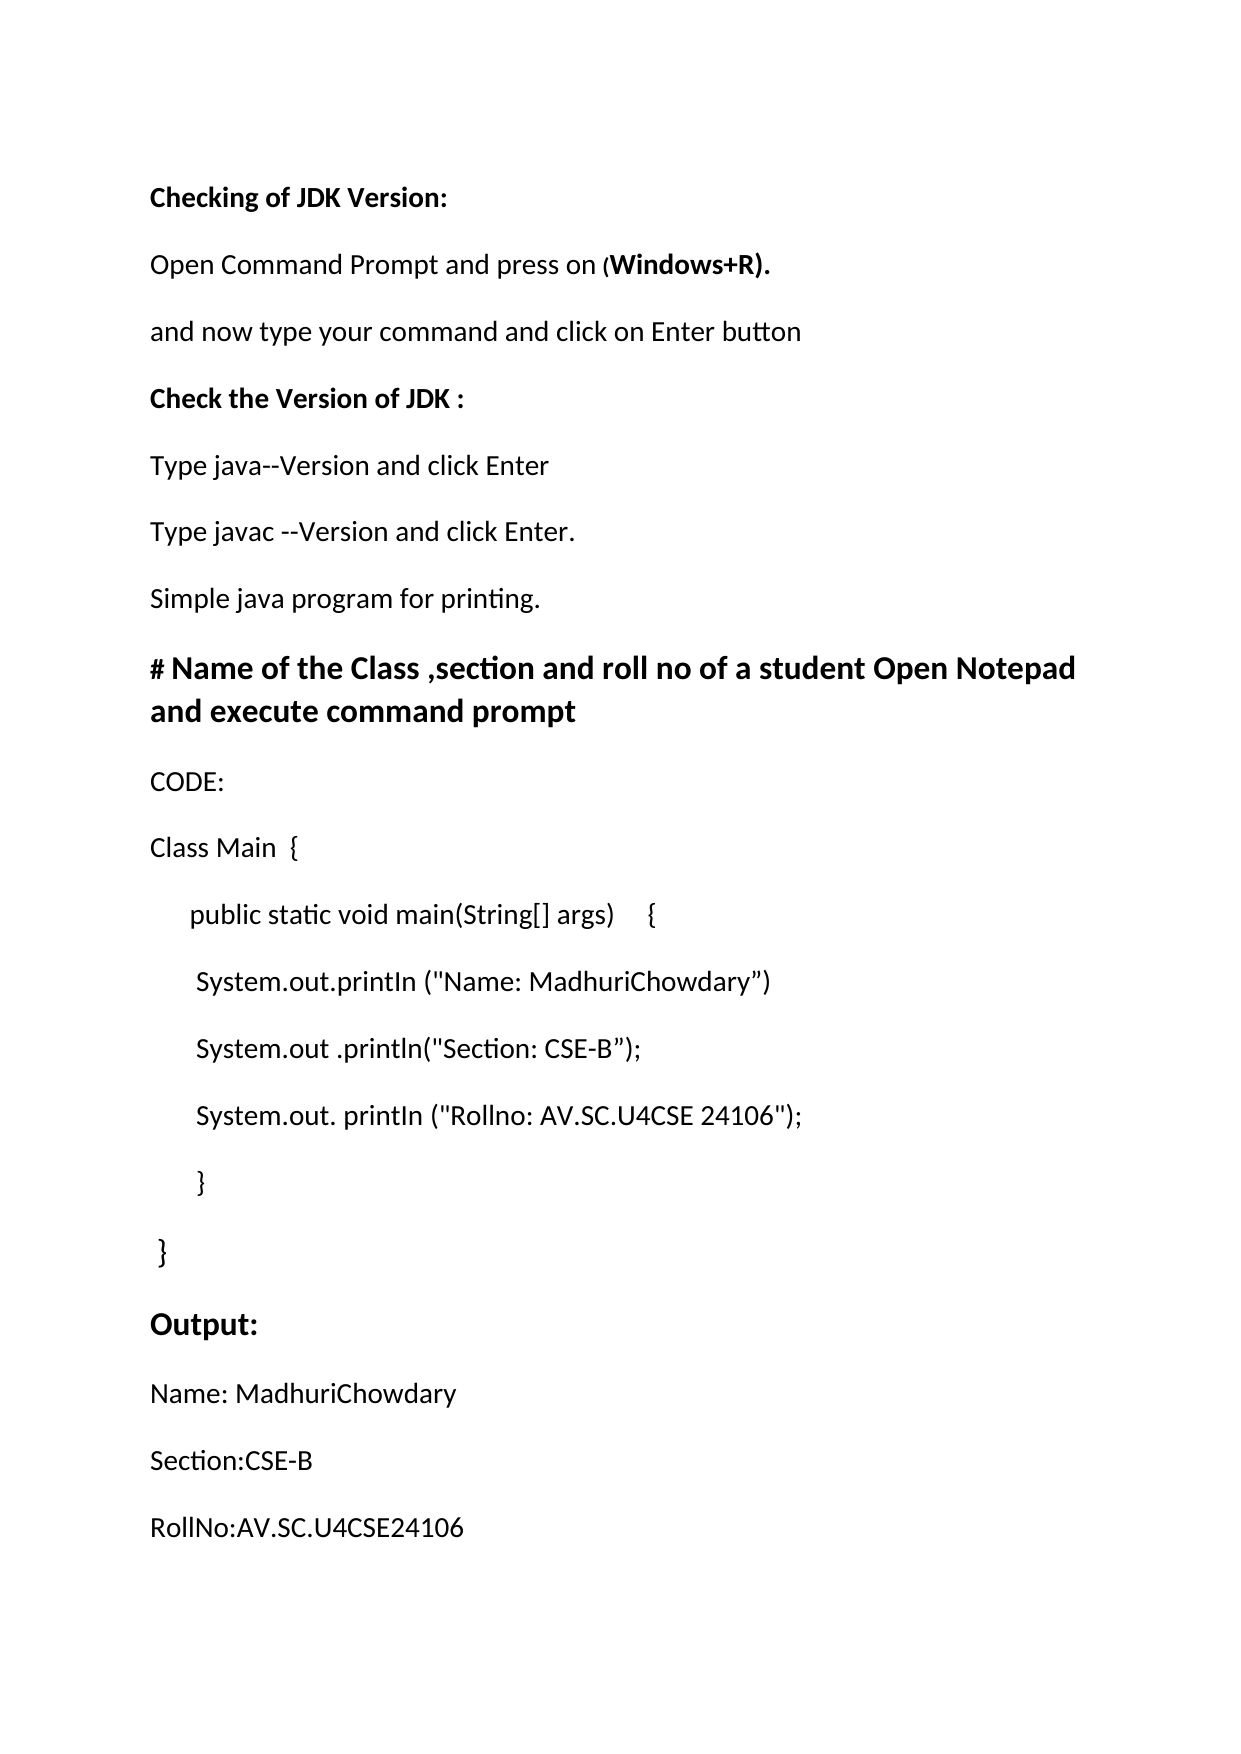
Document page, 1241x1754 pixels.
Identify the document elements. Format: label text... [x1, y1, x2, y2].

text # Name of the Class ,section and roll no of a student Open Notepad and execute command prompt [150, 647, 1090, 731]
text Simple java program for printing. [150, 580, 1090, 616]
text Type java--Version and click Enter [150, 447, 1090, 482]
text System.out .println("Section: CSE-B”); [150, 1030, 1090, 1066]
text Section:CSE-B [150, 1442, 1090, 1478]
text CODE: [150, 763, 1090, 798]
text } [150, 1231, 1090, 1272]
text Class Main { [150, 829, 1090, 865]
text Output: [150, 1303, 1090, 1344]
text Name: MadhuriChowdary [150, 1375, 1090, 1411]
text and now type your command and click on Enter button [150, 313, 1090, 348]
text Check the Version of JDK : [150, 380, 1090, 415]
text System.out.printIn ("Name: MadhuriChowdary”) [150, 963, 1090, 999]
text Checking of JDK Version: [150, 179, 1090, 215]
text RollNo:AV.SC.U4CSE24106 [150, 1509, 1090, 1545]
text Open Command Prompt and press on (Windows+R). [150, 246, 1090, 282]
text } [150, 1164, 1090, 1199]
text public static void main(String[] args) { [150, 896, 1090, 932]
text System.out. printIn ("Rollno: AV.SC.U4CSE 24106"); [150, 1097, 1090, 1133]
text Type javac --Version and click Enter. [150, 513, 1090, 549]
